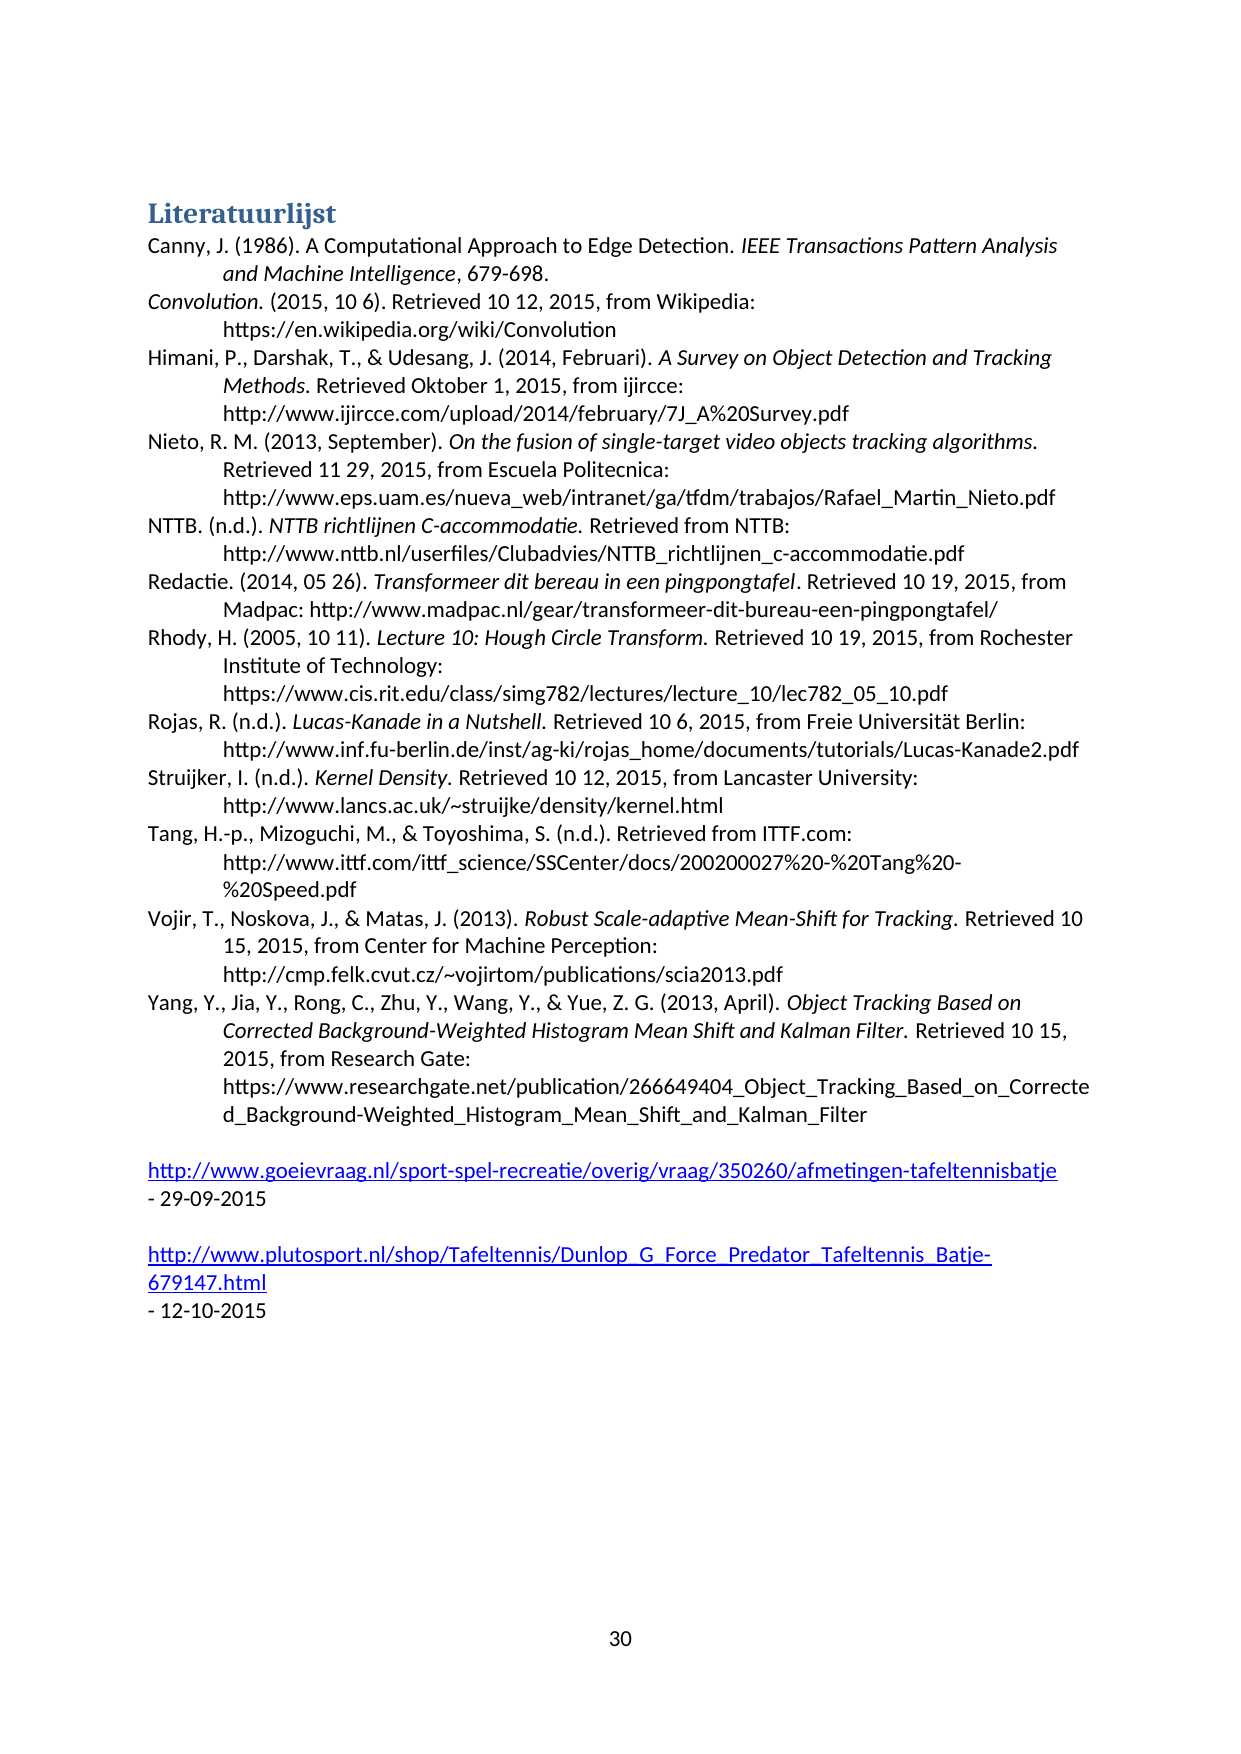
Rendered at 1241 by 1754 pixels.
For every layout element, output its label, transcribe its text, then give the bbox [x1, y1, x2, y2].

text http://www.plutosport.nl/shop/Tafeltennis/Dunlop_G_Force_Predator_Tafeltennis_Batje-679147.html [148, 1240, 1093, 1296]
text http://www.goeievraag.nl/sport-spel-recreatie/overig/vraag/350260/afmetingen-tafeltennisbatje [148, 1156, 1093, 1184]
text - 12-10-2015 [148, 1296, 1093, 1324]
text - 29-09-2015 [148, 1184, 1093, 1212]
